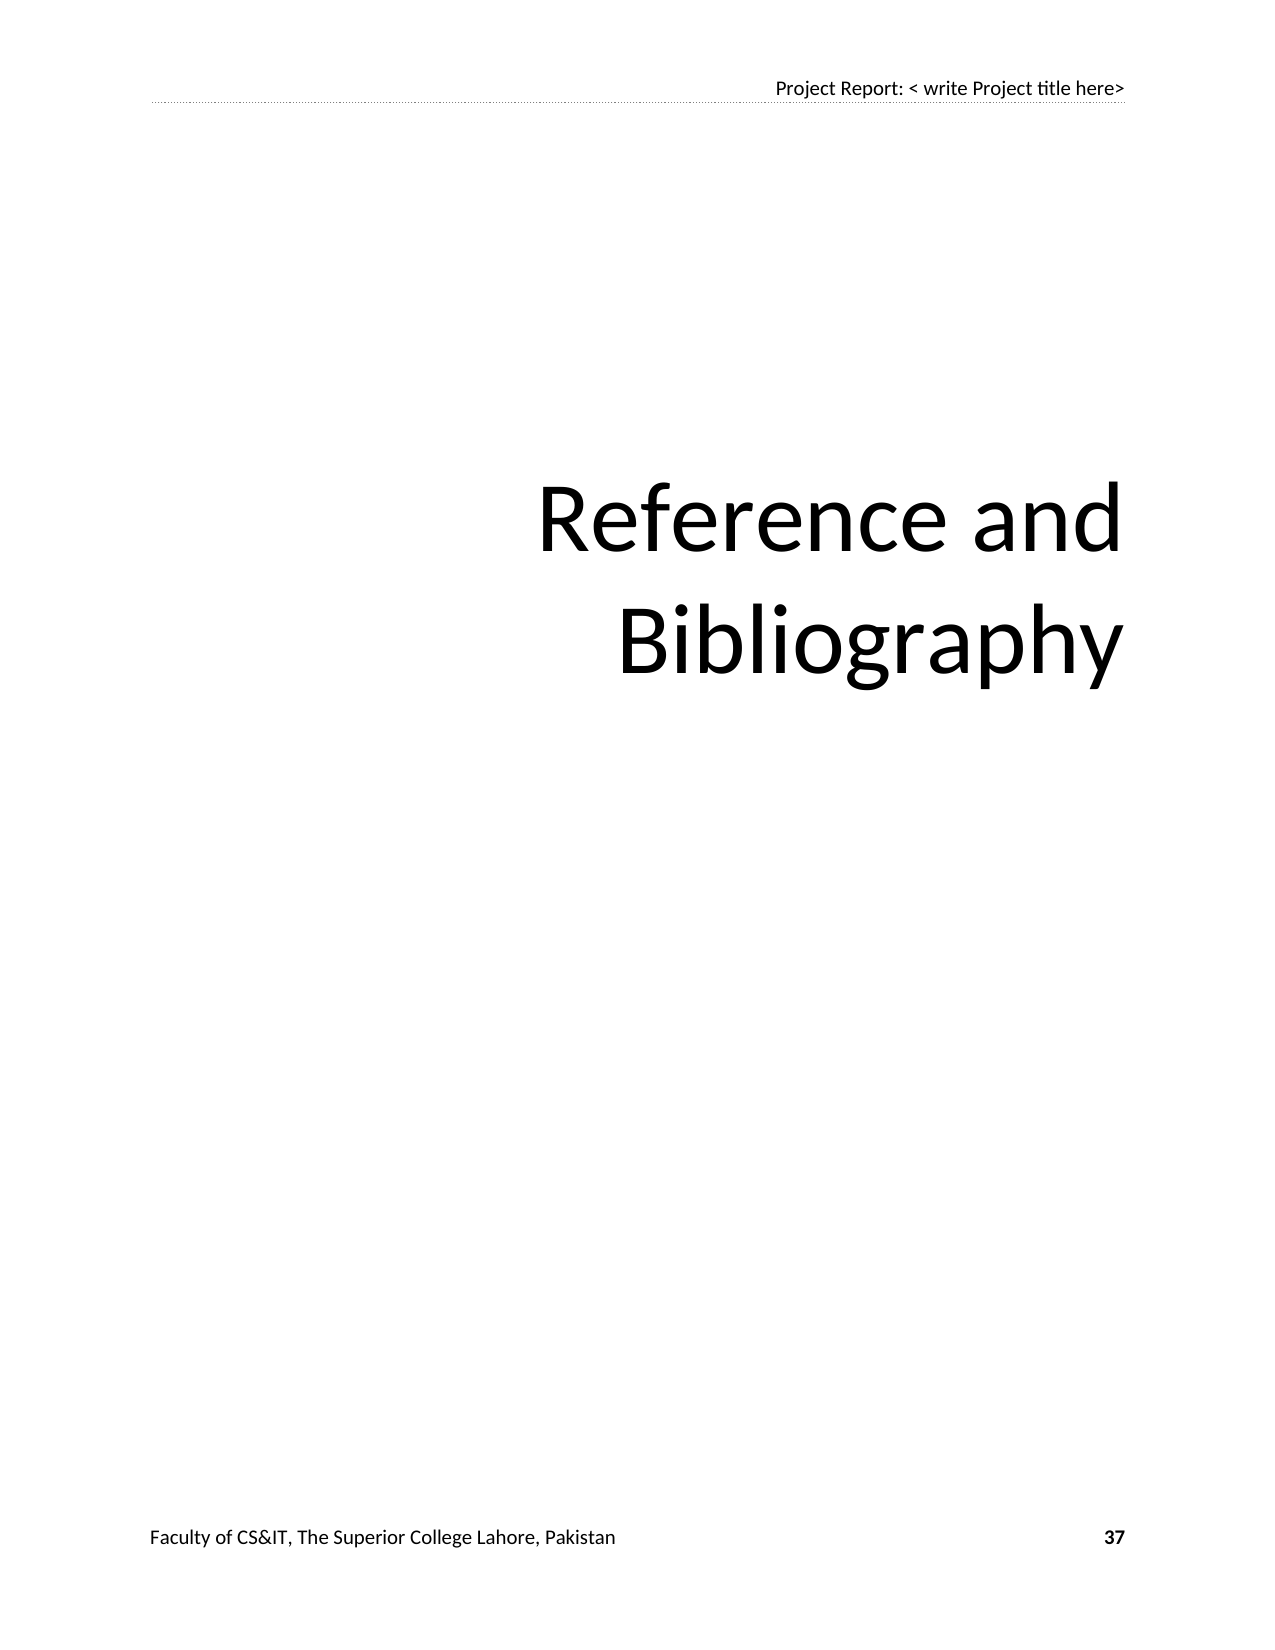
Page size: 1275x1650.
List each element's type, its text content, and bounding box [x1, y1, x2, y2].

subtitle Reference and Bibliography [150, 454, 1125, 698]
